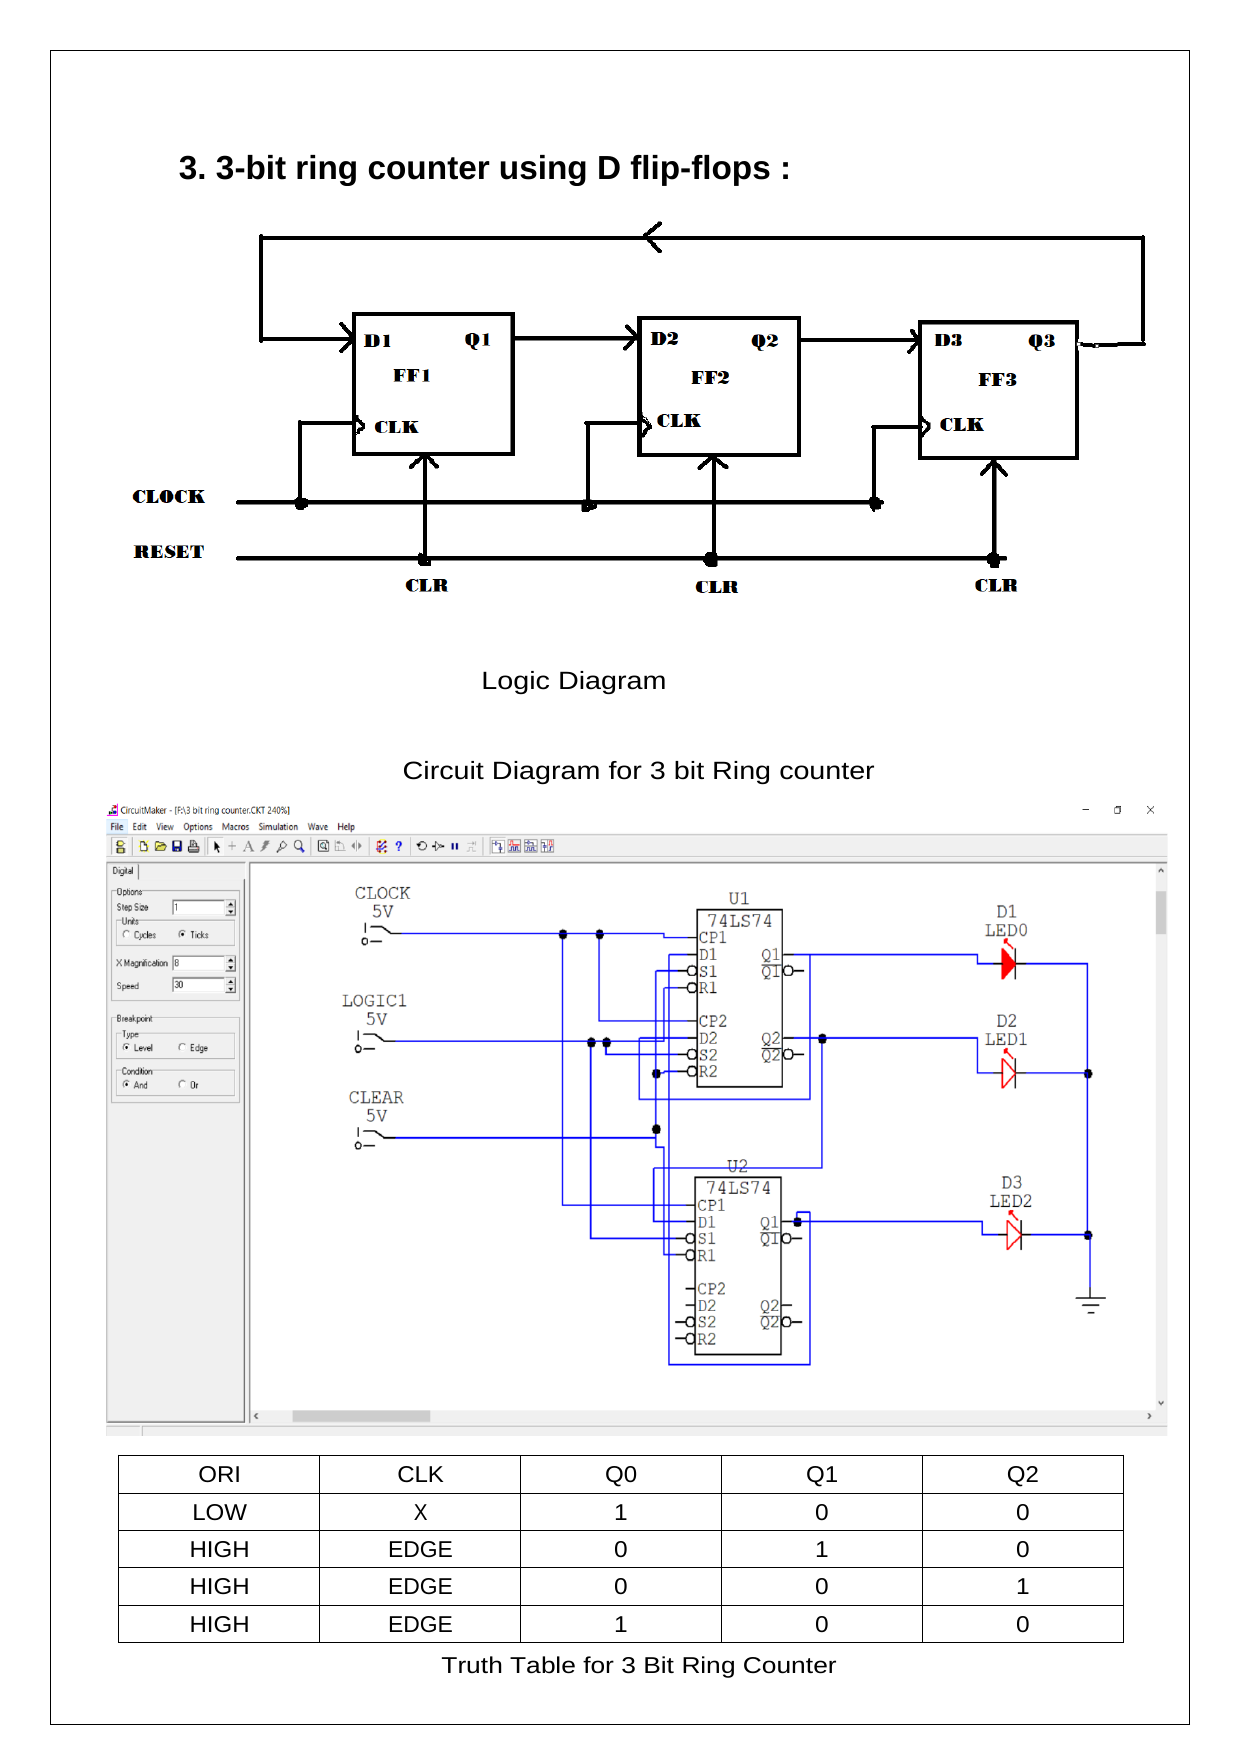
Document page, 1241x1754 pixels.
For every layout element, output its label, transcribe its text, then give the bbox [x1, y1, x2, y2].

table_header Q1 [722, 1456, 922, 1492]
table_cell EDGE [320, 1606, 520, 1642]
table_cell EDGE [320, 1531, 520, 1567]
table_cell 0 [722, 1606, 922, 1642]
text Logic Diagram [406, 666, 1167, 695]
picture [106, 186, 1168, 638]
table_cell 0 [923, 1606, 1123, 1642]
table_cell 0 [722, 1494, 922, 1530]
subtitle 3. 3-bit ring counter using D flip-flops : [179, 148, 1099, 186]
table_header Q0 [521, 1456, 721, 1492]
table_cell 1 [521, 1494, 721, 1530]
table_header Q2 [923, 1456, 1123, 1492]
table_cell HIGH [119, 1531, 319, 1567]
table_cell LOW [119, 1494, 319, 1530]
table_cell 0 [722, 1568, 922, 1605]
table_header CLK [320, 1456, 520, 1492]
table_cell 1 [923, 1568, 1123, 1605]
table_cell X [320, 1494, 520, 1530]
table_cell 0 [923, 1494, 1123, 1530]
picture [106, 802, 1168, 1436]
table_cell 0 [923, 1531, 1123, 1567]
table_cell 0 [521, 1568, 721, 1605]
table_cell EDGE [320, 1568, 520, 1605]
table_cell HIGH [119, 1568, 319, 1605]
text Circuit Diagram for 3 bit Ring counter [179, 756, 1099, 785]
table_cell HIGH [119, 1606, 319, 1642]
table_header ORI [119, 1456, 319, 1492]
table_cell 1 [521, 1606, 721, 1642]
text Truth Table for 3 Bit Ring Counter [179, 1652, 1099, 1679]
table_cell 1 [722, 1531, 922, 1567]
table_cell 0 [521, 1531, 721, 1567]
